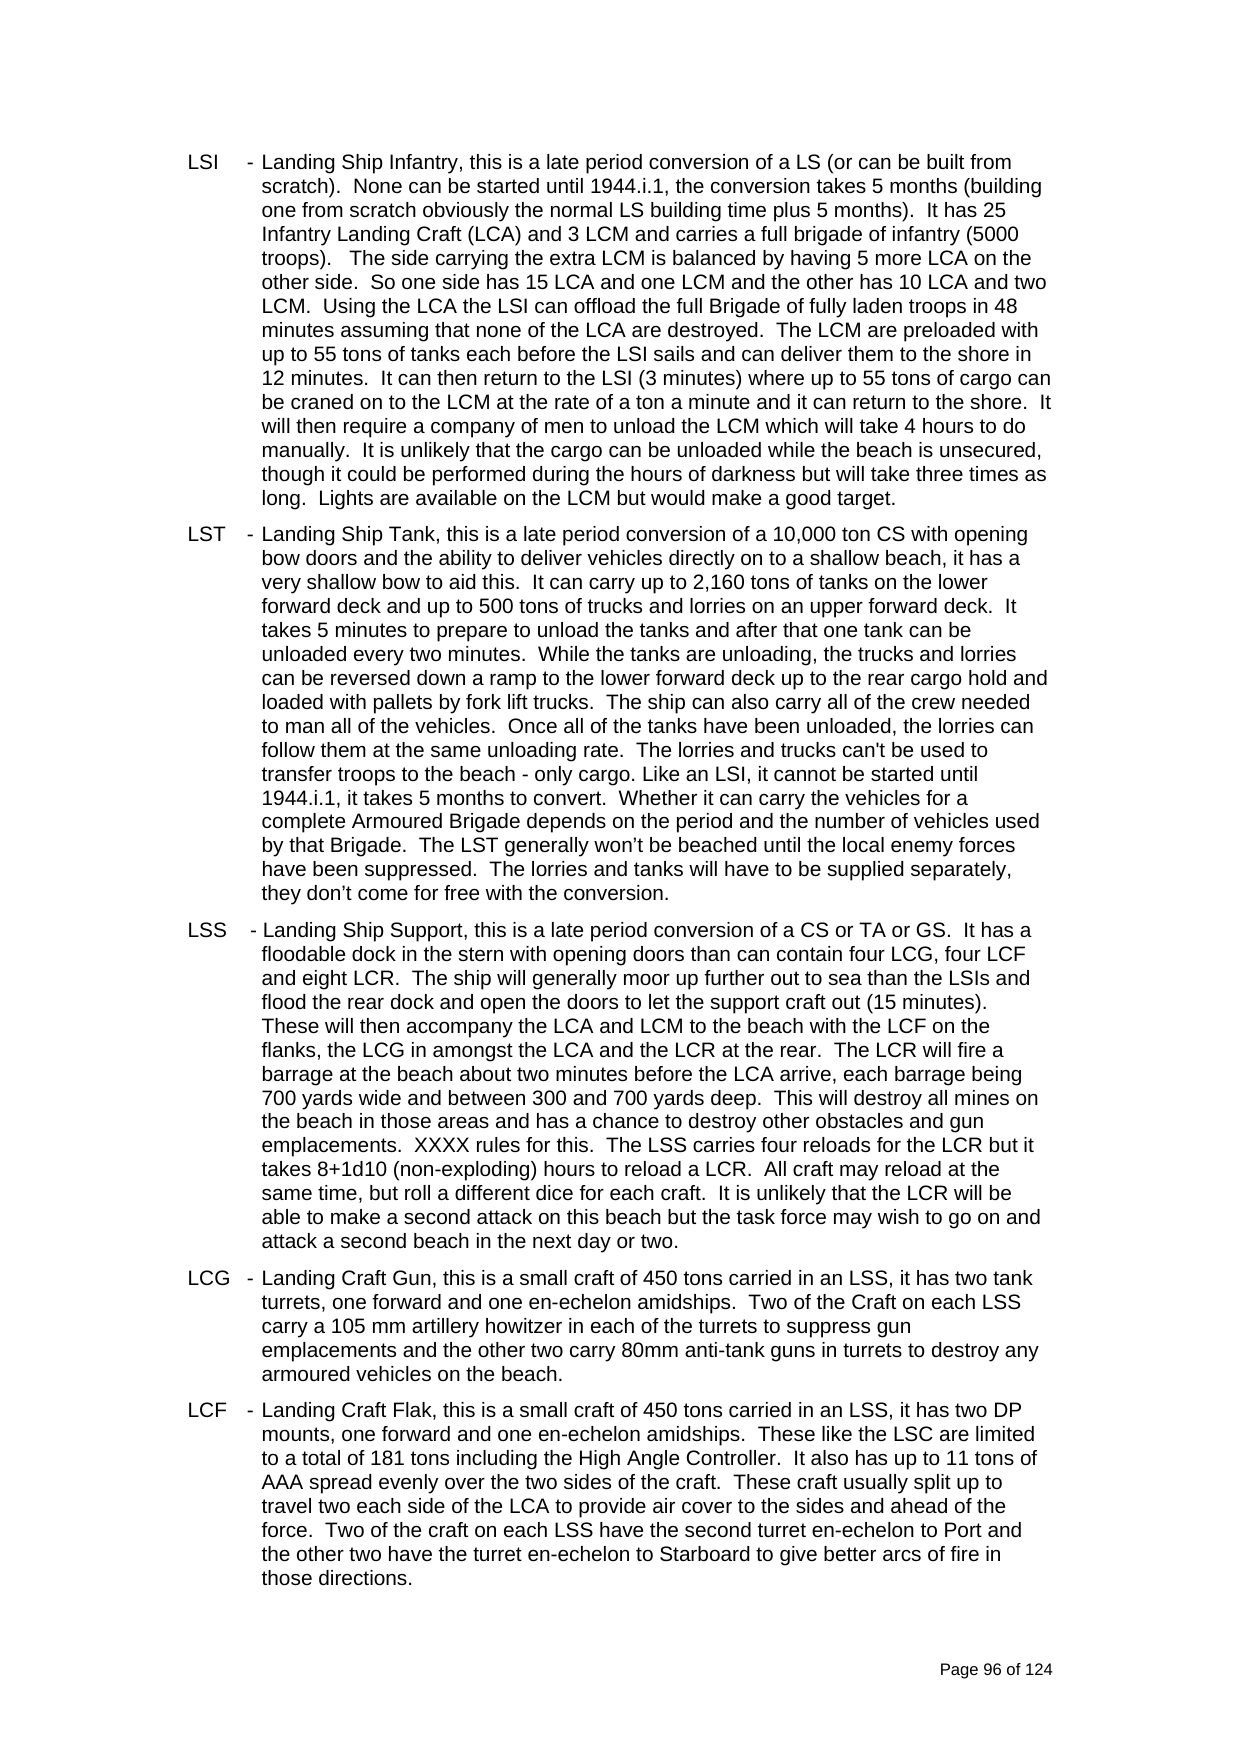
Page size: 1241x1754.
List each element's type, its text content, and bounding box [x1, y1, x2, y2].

text LCF - Landing Craft Flak, this is a small craft of 450 tons carried in an LSS, it has two DP mounts, one forward and one en-echelon amidships. These like the LSC are limited to a total of 181 tons including the High Angle Controller. It also has up to 11 tons of AAA spread evenly over the two sides of the craft. These craft usually split up to travel two each side of the LCA to provide air cover to the sides and ahead of the force. Two of the craft on each LSS have the second turret en-echelon to Port and the other two have the turret en-echelon to Starboard to give better arcs of fire in those directions. [187, 1398, 1053, 1589]
text LST - Landing Ship Tank, this is a late period conversion of a 10,000 ton CS with opening bow doors and the ability to deliver vehicles directly on to a shallow beach, it has a very shallow bow to aid this. It can carry up to 2,160 tons of tanks on the lower forward deck and up to 500 tons of trucks and lorries on an upper forward deck. It takes 5 minutes to prepare to unload the tanks and after that one tank can be unloaded every two minutes. While the tanks are unloading, the trucks and lorries can be reversed down a ramp to the lower forward deck up to the rear cargo hold and loaded with pallets by fork lift trucks. The ship can also carry all of the crew needed to man all of the vehicles. Once all of the tanks have been unloaded, the lorries can follow them at the same unloading rate. The lorries and trucks can't be used to transfer troops to the beach - only cargo. Like an LSI, it cannot be started until 1944.i.1, it takes 5 months to convert. Whether it can carry the vehicles for a complete Armoured Brigade depends on the period and the number of vehicles used by that Brigade. The LST generally won’t be beached until the local enemy forces have been suppressed. The lorries and tanks will have to be supplied separately, they don’t come for free with the conversion. [187, 522, 1053, 905]
text LCG - Landing Craft Gun, this is a small craft of 450 tons carried in an LSS, it has two tank turrets, one forward and one en-echelon amidships. Two of the Craft on each LSS carry a 105 mm artillery howitzer in each of the turrets to suppress gun emplacements and the other two carry 80mm anti-tank guns in turrets to destroy any armoured vehicles on the beach. [187, 1266, 1053, 1385]
text LSI - Landing Ship Infantry, this is a late period conversion of a LS (or can be built from scratch). None can be started until 1944.i.1, the conversion takes 5 months (building one from scratch obviously the normal LS building time plus 5 months). It has 25 Infantry Landing Craft (LCA) and 3 LCM and carries a full brigade of infantry (5000 troops). The side carrying the extra LCM is balanced by having 5 more LCA on the other side. So one side has 15 LCA and one LCM and the other has 10 LCA and two LCM. Using the LCA the LSI can offload the full Brigade of fully laden troops in 48 minutes assuming that none of the LCA are destroyed. The LCM are preloaded with up to 55 tons of tanks each before the LSI sails and can deliver them to the shore in 12 minutes. It can then return to the LSI (3 minutes) where up to 55 tons of cargo can be craned on to the LCM at the rate of a ton a minute and it can return to the shore. It will then require a company of men to unload the LCM which will take 4 hours to do manually. It is unlikely that the cargo can be unloaded while the beach is unsecured, though it could be performed during the hours of darkness but will take three times as long. Lights are available on the LCM but would make a good target. [187, 150, 1053, 509]
